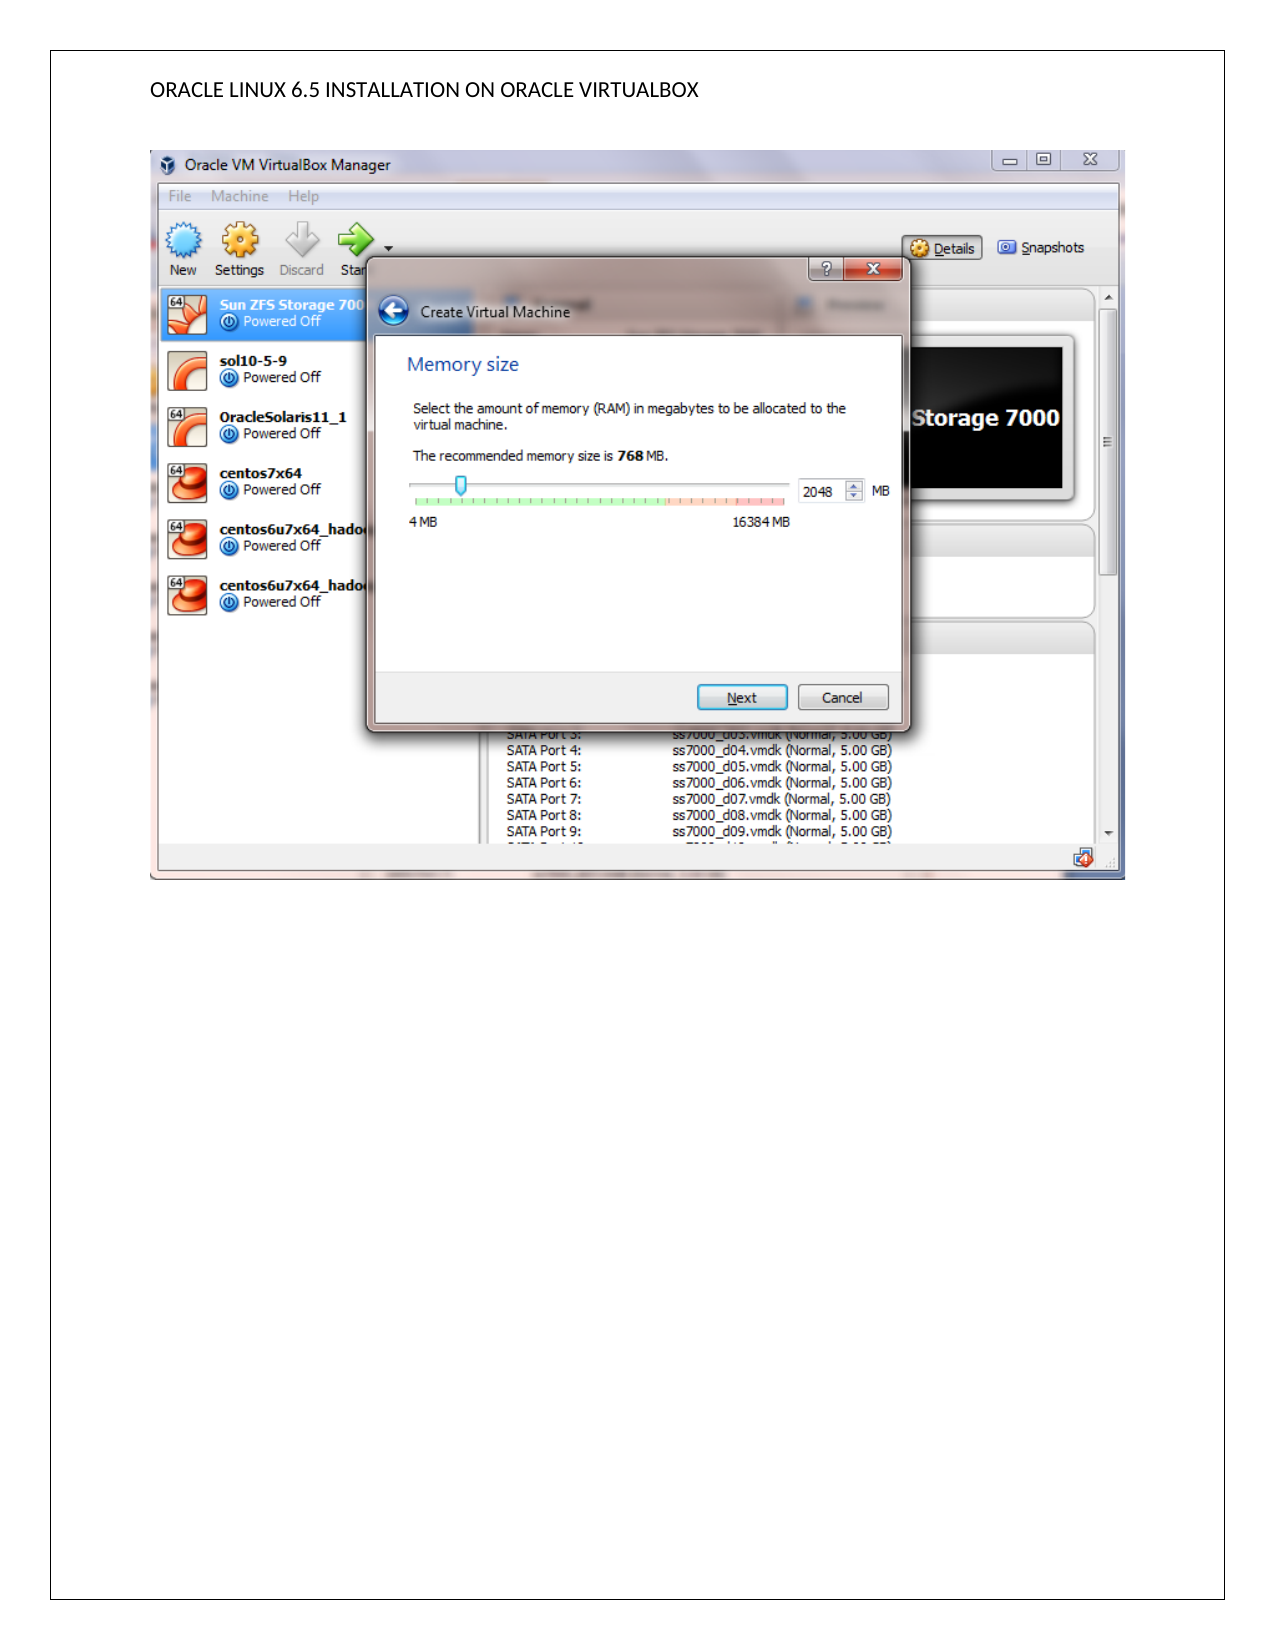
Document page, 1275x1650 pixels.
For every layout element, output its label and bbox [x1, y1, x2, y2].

picture [150, 150, 1125, 880]
